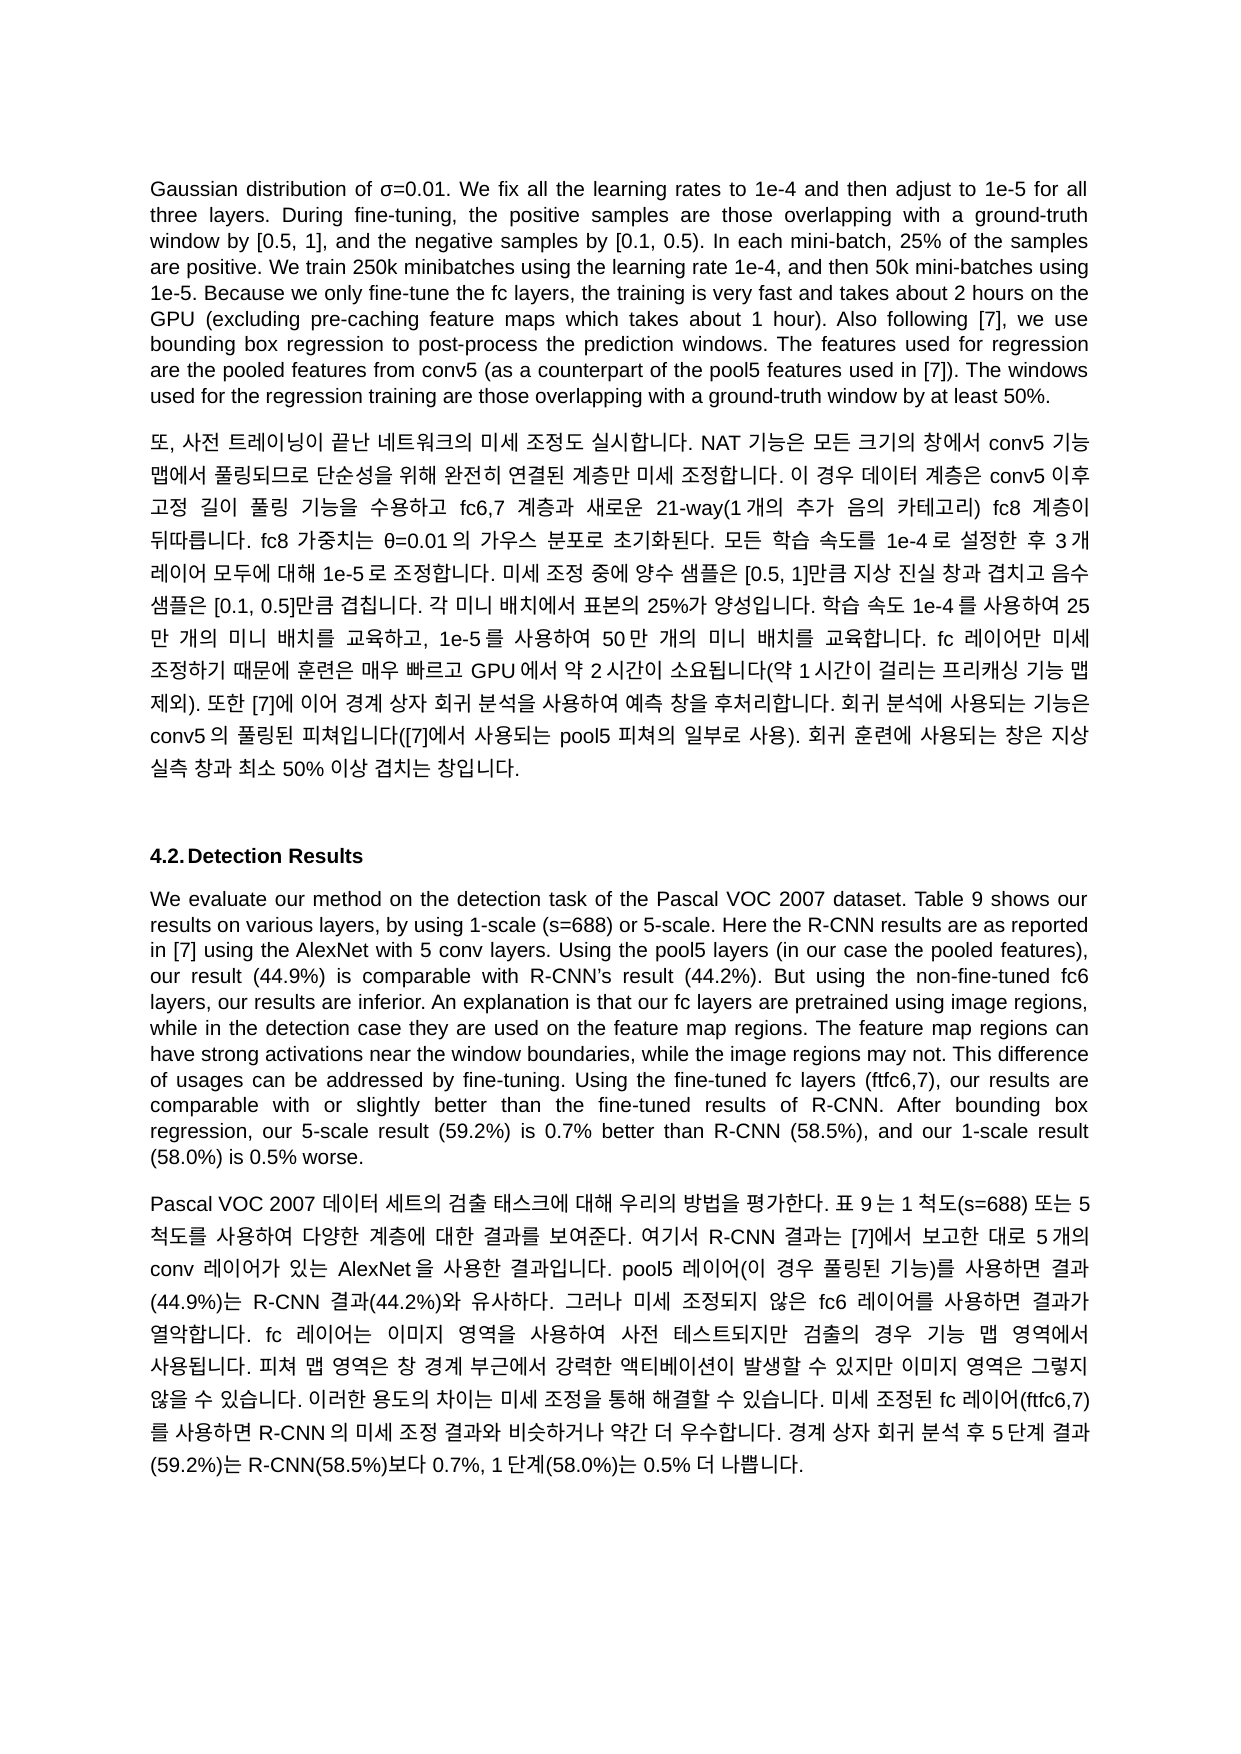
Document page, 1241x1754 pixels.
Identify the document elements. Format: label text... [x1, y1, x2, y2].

text Pascal VOC 2007 데이터 세트의 검출 태스크에 대해 우리의 방법을 평가한다. 표 9는 1 척도(s=688) 또는 5 척도를 사용하여 다양한 계층에 대한 결과를 보여준다. 여기서 R-CNN 결과는 [7]에서 보고한 대로 5개의 conv 레이어가 있는 AlexNet을 사용한 결과입니다. pool5 레이어(이 경우 풀링된 기능)를 사용하면 결과(44.9%)는 R-CNN 결과(44.2%)와 유사하다. 그러나 미세 조정되지 않은 fc6 레이어를 사용하면 결과가 열악합니다. fc 레이어는 이미지 영역을 사용하여 사전 테스트되지만 검출의 경우 기능 맵 영역에서 사용됩니다. 피쳐 맵 영역은 창 경계 부근에서 강력한 액티베이션이 발생할 수 있지만 이미지 영역은 그렇지 않을 수 있습니다. 이러한 용도의 차이는 미세 조정을 통해 해결할 수 있습니다. 미세 조정된 fc 레이어(ftfc6,7)를 사용하면 R-CNN의 미세 조정 결과와 비슷하거나 약간 더 우수합니다. 경계 상자 회귀 분석 후 5단계 결과(59.2%)는 R-CNN(58.5%)보다 0.7%, 1단계(58.0%)는 0.5% 더 나쁩니다. [150, 1187, 1090, 1478]
list Detection Results [150, 844, 1090, 868]
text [150, 177, 1090, 408]
text 또, 사전 트레이닝이 끝난 네트워크의 미세 조정도 실시합니다. NAT 기능은 모든 크기의 창에서 conv5 기능 맵에서 풀링되므로 단순성을 위해 완전히 연결된 계층만 미세 조정합니다. 이 경우 데이터 계층은 conv5 이후 고정 길이 풀링 기능을 수용하고 fc6,7 계층과 새로운 21-way(1개의 추가 음의 카테고리) fc8 계층이 뒤따릅니다. fc8 가중치는 θ=0.01의 가우스 분포로 초기화된다. 모든 학습 속도를 1e-4로 설정한 후 3개 레이어 모두에 대해 1e-5로 조정합니다. 미세 조정 중에 양수 샘플은 [0.5, 1]만큼 지상 진실 창과 겹치고 음수 샘플은 [0.1, 0.5]만큼 겹칩니다. 각 미니 배치에서 표본의 25%가 양성입니다. 학습 속도 1e-4를 사용하여 25만 개의 미니 배치를 교육하고, 1e-5를 사용하여 50만 개의 미니 배치를 교육합니다. fc 레이어만 미세 조정하기 때문에 훈련은 매우 빠르고 GPU에서 약 2시간이 소요됩니다(약 1시간이 걸리는 프리캐싱 기능 맵 제외). 또한 [7]에 이어 경계 상자 회귀 분석을 사용하여 예측 창을 후처리합니다. 회귀 분석에 사용되는 기능은 conv5의 풀링된 피쳐입니다([7]에서 사용되는 pool5 피쳐의 일부로 사용). 회귀 훈련에 사용되는 창은 지상 실측 창과 최소 50% 이상 겹치는 창입니다. [150, 426, 1090, 783]
text We evaluate our method on the detection task of the Pascal VOC 2007 dataset. Table 9 shows our results on various layers, by using 1-scale (s=688) or 5-scale. Here the R-CNN results are as reported in [7] using the AlexNet with 5 conv layers. Using the pool5 layers (in our case the pooled features), our result (44.9%) is comparable with R-CNN’s result (44.2%). But using the non-fine-tuned fc6 layers, our results are inferior. An explanation is that our fc layers are pretrained using image regions, while in the detection case they are used on the feature map regions. The feature map regions can have strong activations near the window boundaries, while the image regions may not. This difference of usages can be addressed by fine-tuning. Using the fine-tuned fc layers (ftfc6,7), our results are comparable with or slightly better than the fine-tuned results of R-CNN. After bounding box regression, our 5-scale result (59.2%) is 0.7% better than R-CNN (58.5%), and our 1-scale result (58.0%) is 0.5% worse. [150, 887, 1090, 1169]
